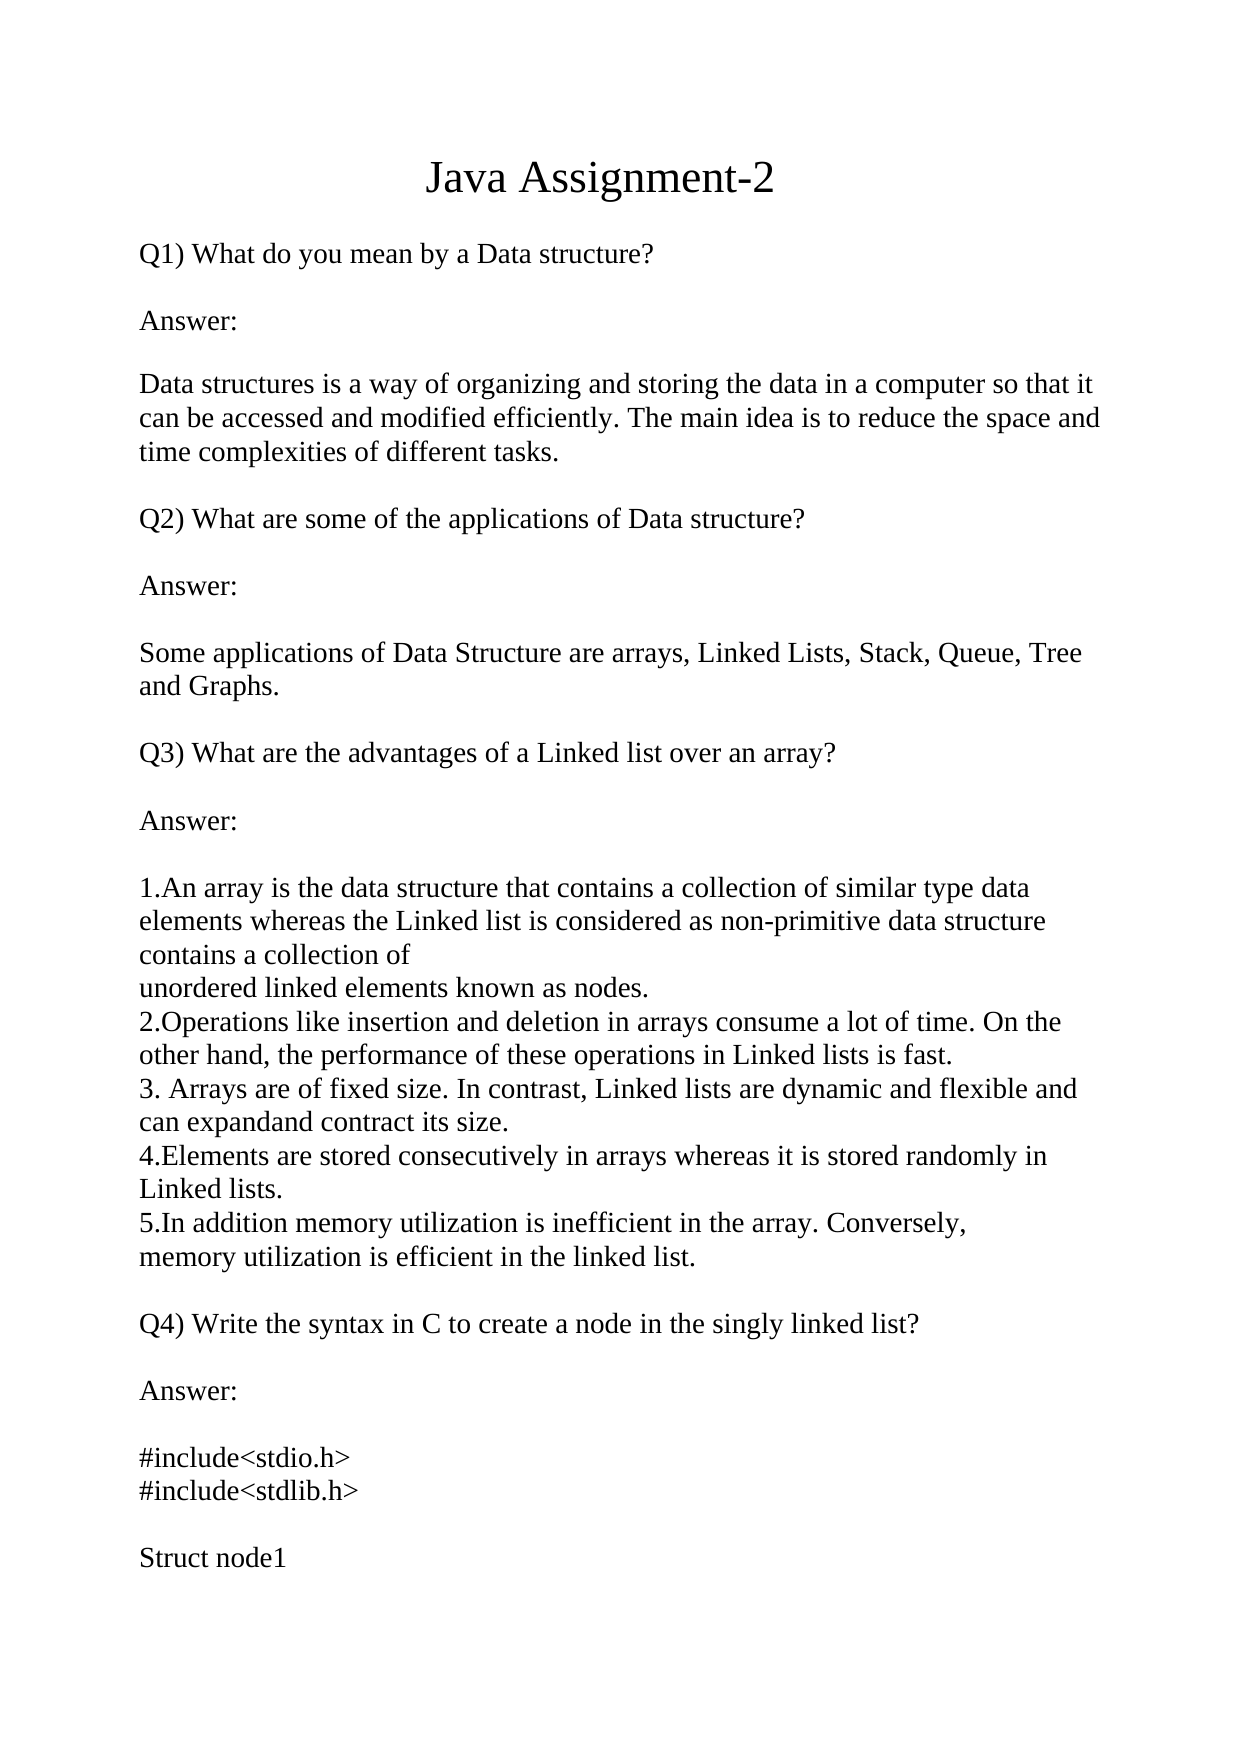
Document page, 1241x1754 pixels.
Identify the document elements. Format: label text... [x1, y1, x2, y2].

text Struct node1 [139, 1541, 1101, 1574]
text #include<stdlib.h> [139, 1473, 1101, 1507]
text Q2) What are some of the applications of Data structure? [139, 501, 1101, 534]
text 1.An array is the data structure that contains a collection of similar type data elements whereas the Linked list is considered as non-primitive data structure contains a collection of [139, 870, 1101, 970]
text 4.Elements are stored consecutively in arrays whereas it is stored randomly in Linked lists. [139, 1138, 1101, 1205]
text Q1) What do you mean by a Data structure? [139, 236, 1101, 270]
text Some applications of Data Structure are arrays, Linked Lists, Stack, Queue, Tree and Graphs. [139, 635, 1101, 702]
text 2.Operations like insertion and deletion in arrays consume a lot of time. On the other hand, the performance of these operations in Linked lists is fast. [139, 1004, 1101, 1071]
text Answer: [139, 1373, 1101, 1406]
text Java Assignment-2 [139, 150, 1101, 203]
text Answer: [139, 803, 1101, 836]
text #include<stdio.h> [139, 1440, 1101, 1473]
text memory utilization is efficient in the linked list. [139, 1239, 1101, 1272]
text Answer: [139, 303, 1101, 337]
text Answer: [139, 568, 1101, 601]
text 5.In addition memory utilization is inefficient in the array. Conversely, [139, 1205, 1101, 1239]
text Data structures is a way of organizing and storing the data in a computer so that it can be accessed and modified efficiently. The main idea is to reduce the space and time complexities of different tasks. [139, 367, 1101, 467]
text Q4) Write the syntax in C to create a node in the singly linked list? [139, 1306, 1101, 1339]
text 3. Arrays are of fixed size. In contrast, Linked lists are dynamic and flexible and can expandand contract its size. [139, 1071, 1101, 1138]
text Q3) What are the advantages of a Linked list over an array? [139, 736, 1101, 769]
text unordered linked elements known as nodes. [139, 970, 1101, 1004]
